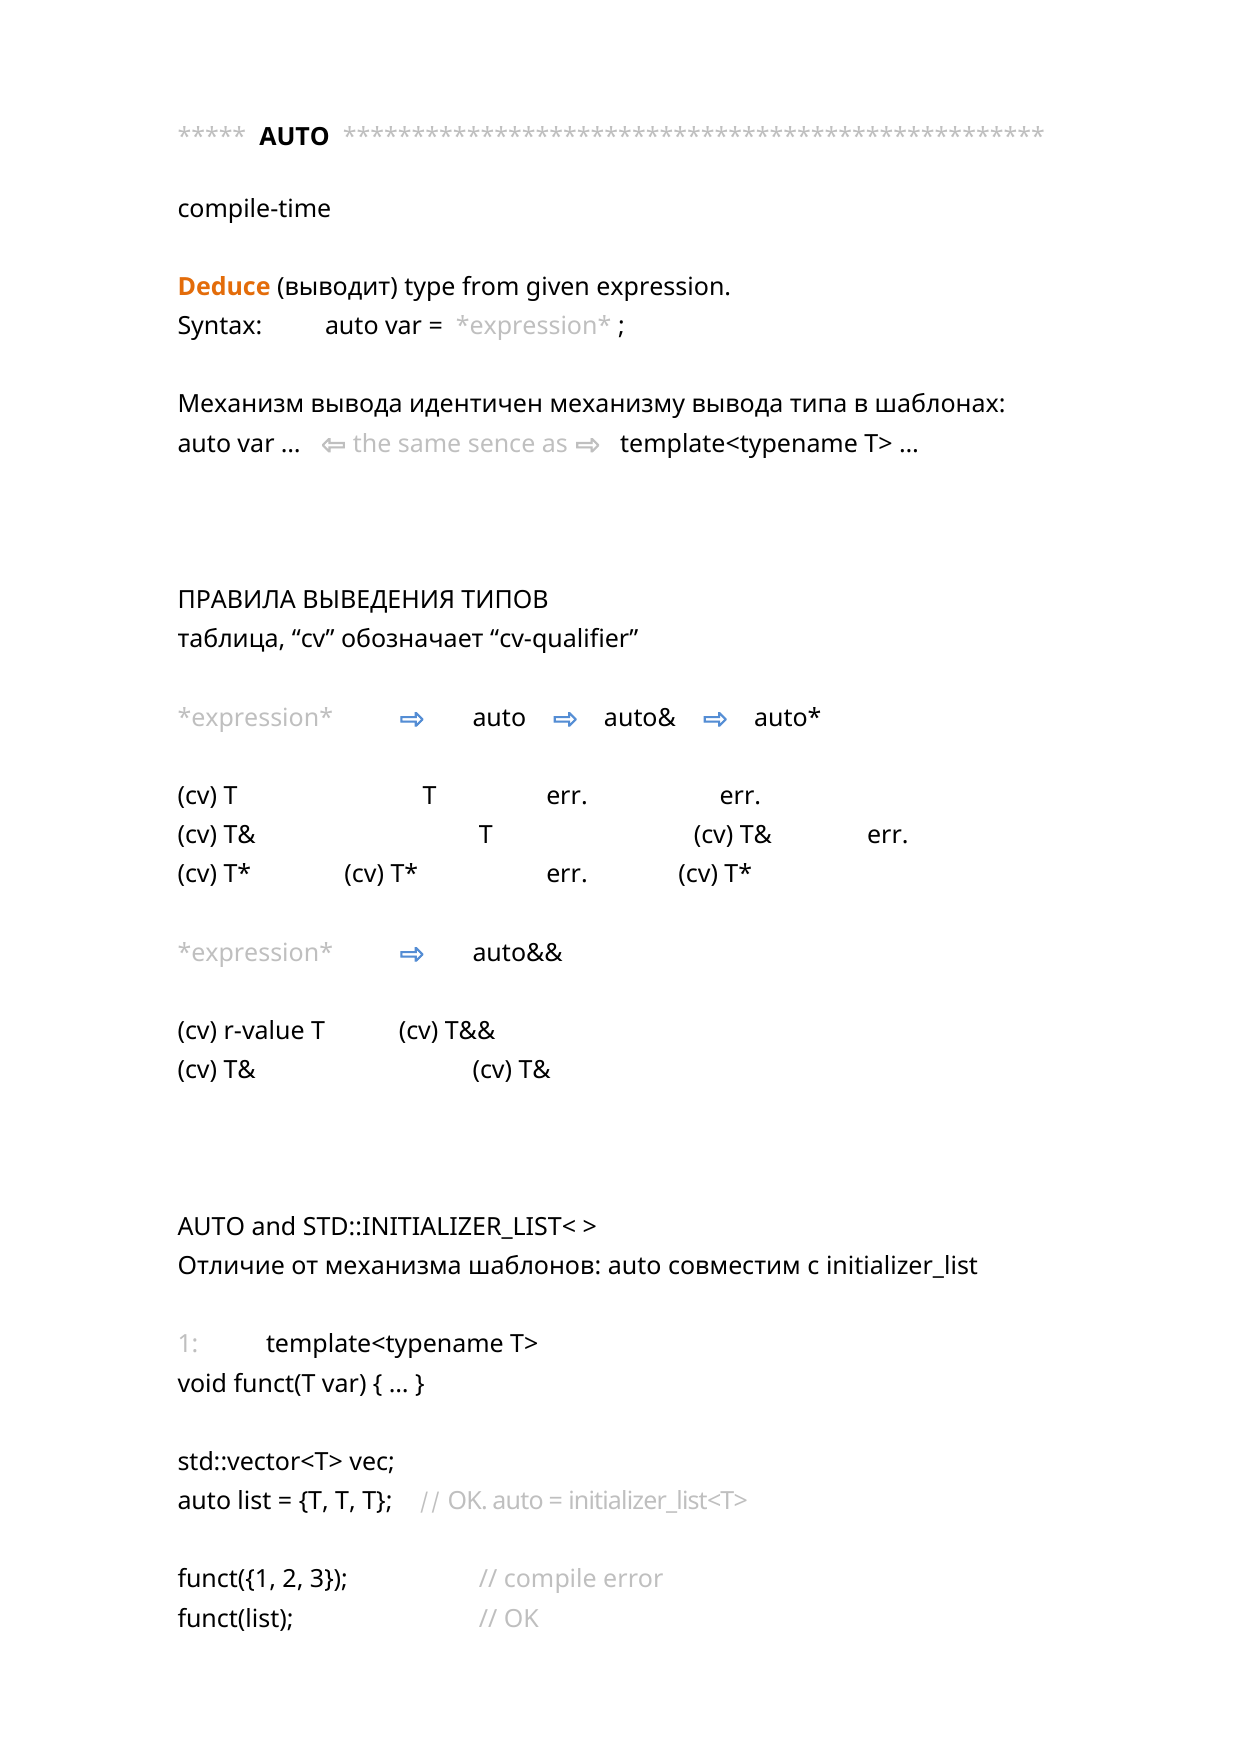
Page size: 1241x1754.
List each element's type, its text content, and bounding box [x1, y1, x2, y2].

text std::vector<T> vec; [177, 1444, 1152, 1478]
text void funct(T var) { … } [177, 1365, 1152, 1399]
text (cv) T& T (cv) T& err. [177, 817, 1152, 851]
list template<typename T> [177, 1326, 1152, 1360]
text Syntax: auto var = *expression* ; [177, 308, 1152, 342]
text auto list = {T, T, T}; // OK. auto = initializer_list<T> [177, 1483, 1152, 1517]
text (cv) r-value T (cv) T&& [177, 1013, 1152, 1047]
text auto var … ⇦ the same sence as ⇨ template<typename T> … [177, 425, 1152, 459]
text compile-time [177, 190, 1152, 224]
text Deduce (выводит) type from given expression. [177, 269, 1152, 303]
text AUTO and STD::INITIALIZER_LIST< > [177, 1209, 1152, 1243]
text (cv) T T err. err. [177, 778, 1152, 812]
text Механизм вывода идентичен механизму вывода типа в шаблонах: [177, 386, 1152, 420]
text Отличие от механизма шаблонов: auto совместим с initializer_list [177, 1248, 1152, 1282]
text таблица, “cv” обозначает “cv-qualifier” [177, 621, 1152, 655]
text funct(list); // OK [177, 1600, 1152, 1634]
text *expression* ⇨ auto ⇨ auto& ⇨ auto* [177, 699, 1152, 733]
text funct({1, 2, 3}); // compile error [177, 1561, 1152, 1595]
text ***** AUTO *************************************************** [177, 118, 1152, 152]
text ПРАВИЛА ВЫВЕДЕНИЯ ТИПОВ [177, 582, 1152, 616]
text (cv) T& (cv) T& [177, 1052, 1152, 1086]
text *expression* ⇨ auto&& [177, 934, 1152, 968]
text (cv) T* (cv) T* err. (cv) T* [177, 856, 1152, 890]
